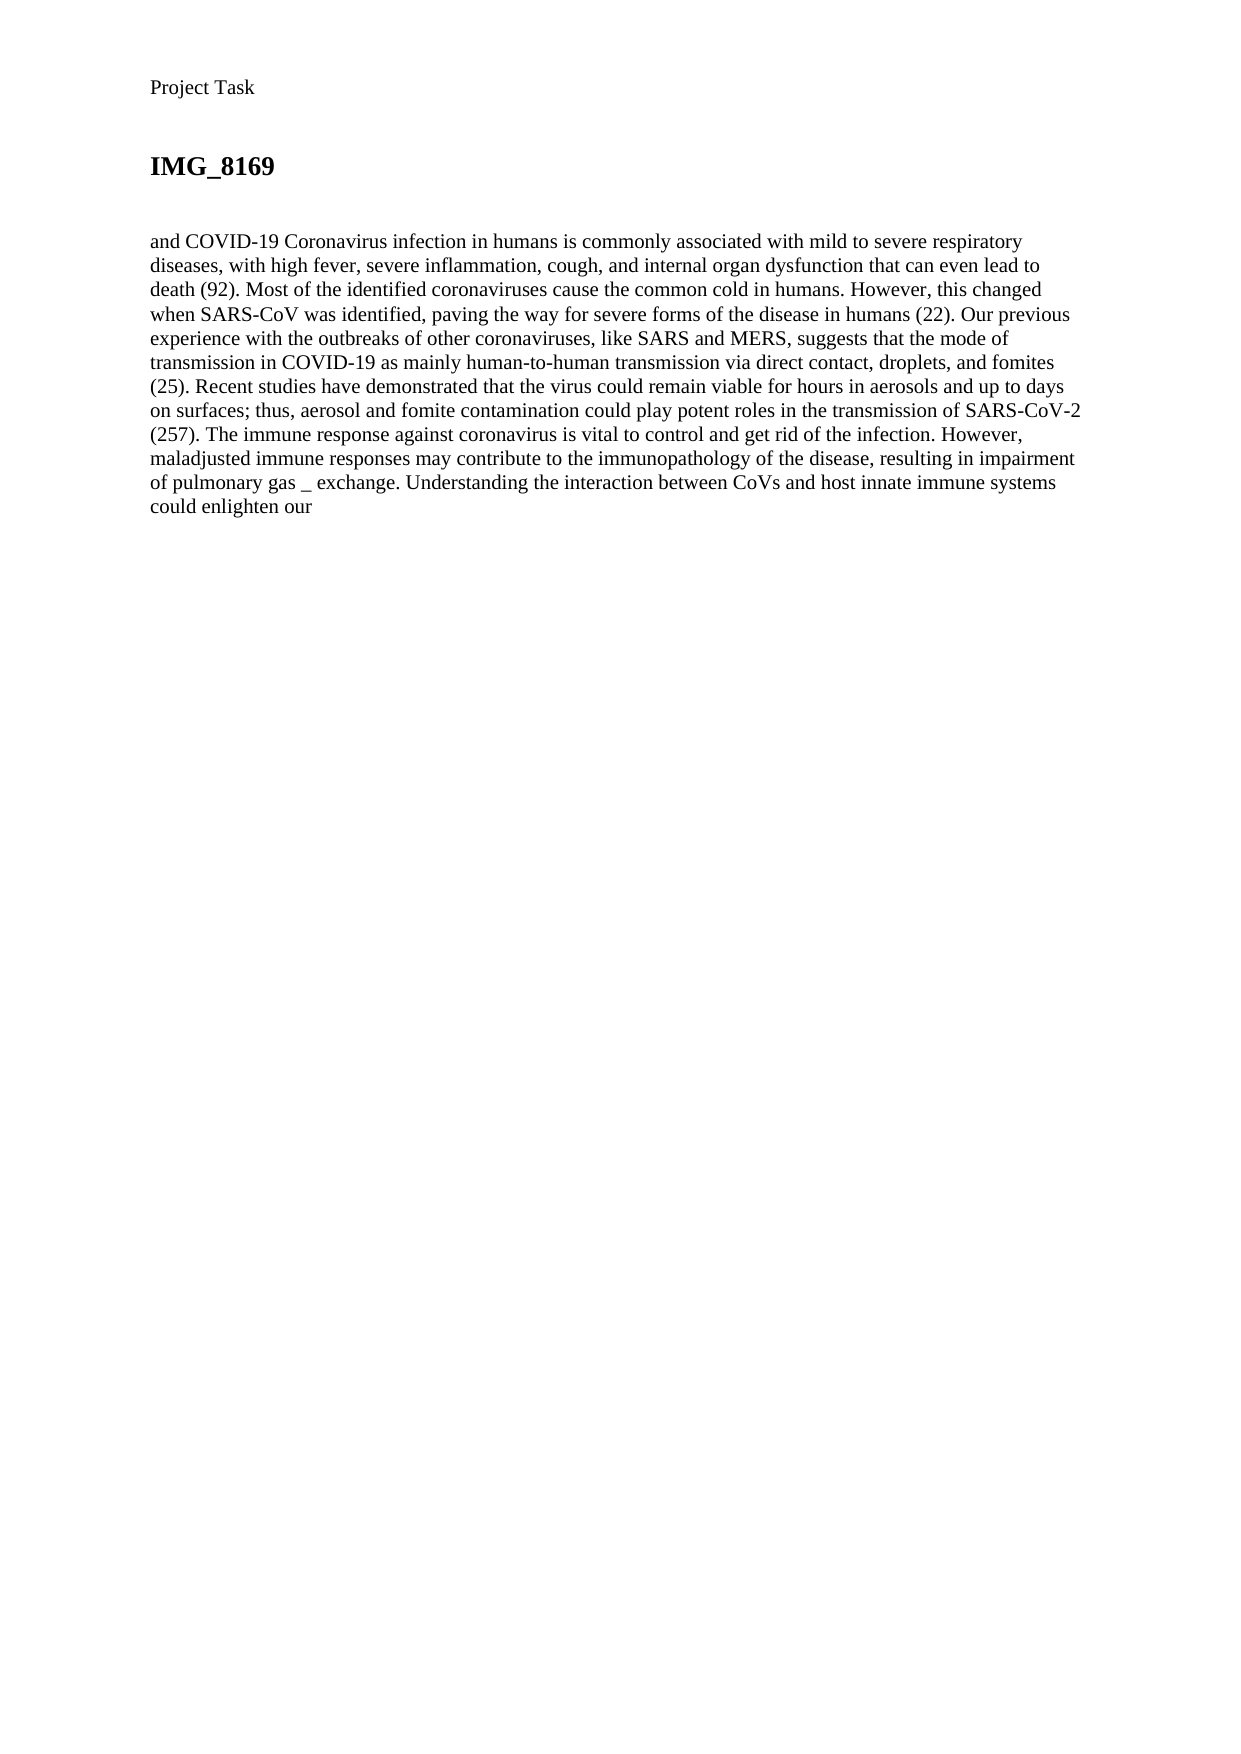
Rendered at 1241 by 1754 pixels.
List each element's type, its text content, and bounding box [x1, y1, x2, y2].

text IMG_8169 [150, 150, 1090, 181]
text and COVID-19 Coronavirus infection in humans is commonly associated with mild to severe respiratory diseases, with high fever, severe inflammation, cough, and internal organ dysfunction that can even lead to death (92). Most of the identified coronaviruses cause the common cold in humans. However, this changed when SARS-CoV was identified, paving the way for severe forms of the disease in humans (22). Our previous experience with the outbreaks of other coronaviruses, like SARS and MERS, suggests that the mode of transmission in COVID-19 as mainly human-to-human transmission via direct contact, droplets, and fomites (25). Recent studies have demonstrated that the virus could remain viable for hours in aerosols and up to days on surfaces; thus, aerosol and fomite contamination could play potent roles in the transmission of SARS-CoV-2 (257). The immune response against coronavirus is vital to control and get rid of the infection. However, maladjusted immune responses may contribute to the immunopathology of the disease, resulting in impairment of pulmonary gas _ exchange. Understanding the interaction between CoVs and host innate immune systems could enlighten our [150, 229, 1090, 518]
